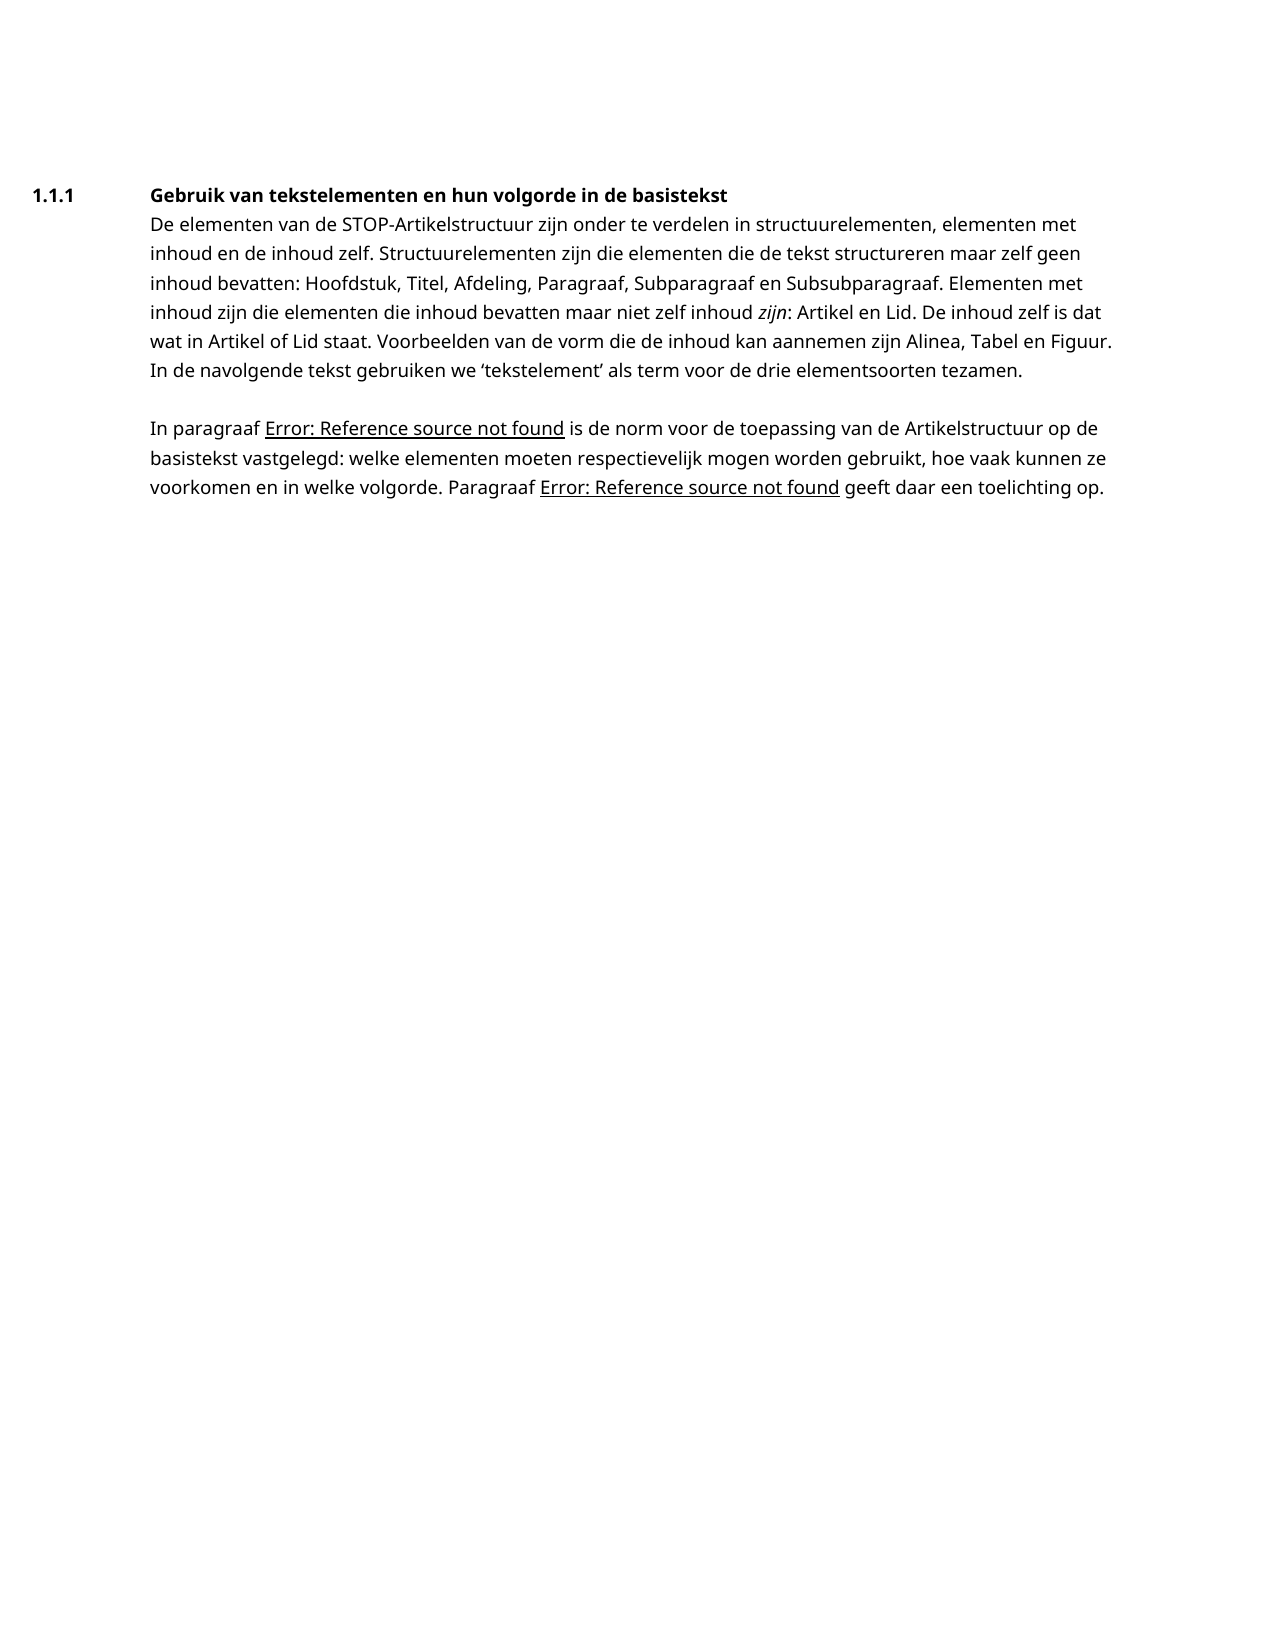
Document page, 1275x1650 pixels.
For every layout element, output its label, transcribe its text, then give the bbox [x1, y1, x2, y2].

text In paragraaf 5.3.1 is de norm voor de toepassing van de Artikelstructuur op vastgelegd: welke elementen moeten respectievelijk mogen worden gebruikt, hoe vaak kunnen ze voorkomen en in welke volgorde. Paragraaf 5.3.2 geeft daar een toelichting op. [150, 412, 1125, 500]
text De elementen van de STOP-Artikelstructuur zijn onder te verdelen in structuurelementen, elementen met inhoud en de inhoud zelf. Structuurelementen zijn die elementen die de tekst structureren maar zelf geen inhoud bevatten: Hoofdstuk, Titel, Afdeling, Paragraaf, Subparagraaf en Subsubparagraaf. Elementen met inhoud zijn die elementen die inhoud bevatten maar niet zelf inhoud zijn: Artikel en Lid. De inhoud zelf is dat wat in Artikel of Lid staat. Voorbeelden van de vorm die de inhoud kan aannemen zijn Alinea, Tabel en Figuur. In de navolgende tekst gebruiken we ‘tekstelement’ als term voor de drie elementsoorten tezamen. [150, 208, 1125, 383]
subtitle Gebruik van tekstelementen en hun volgorde in de basistekst [32, 179, 1125, 208]
